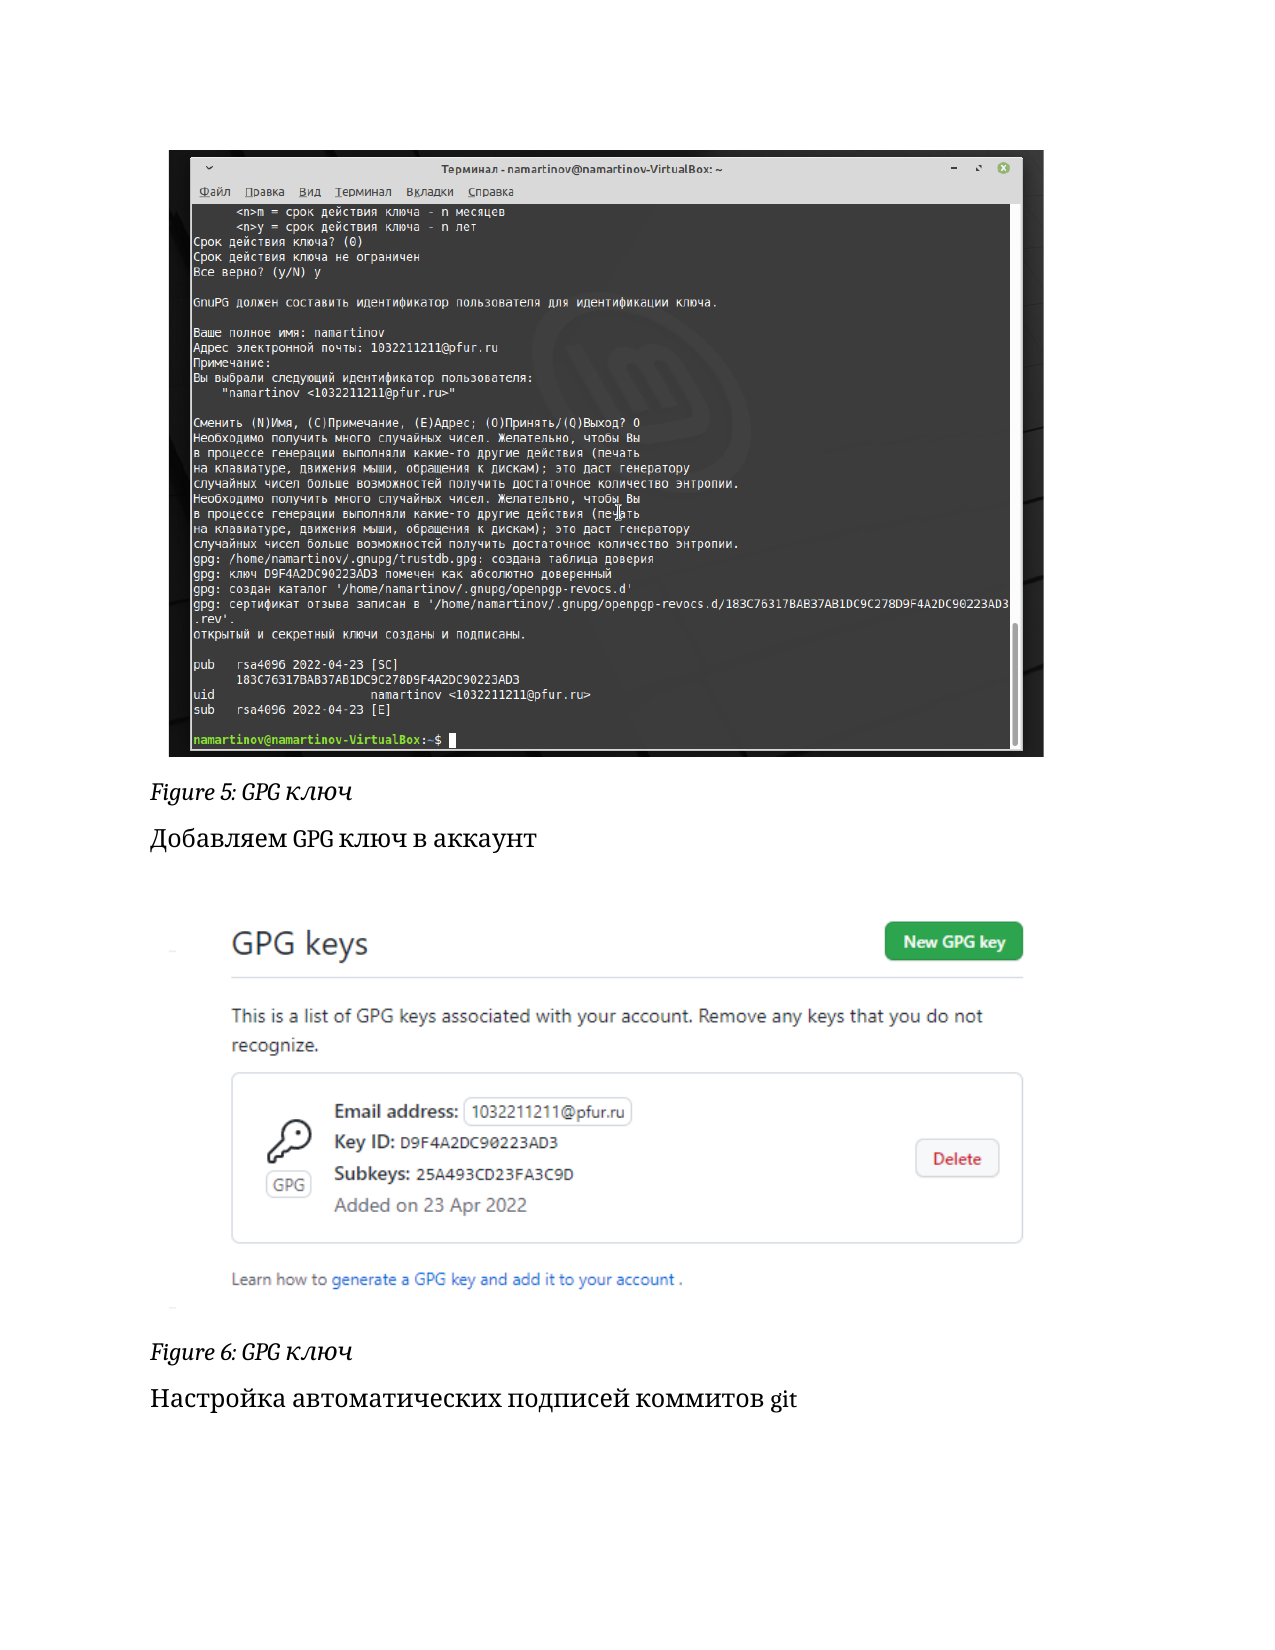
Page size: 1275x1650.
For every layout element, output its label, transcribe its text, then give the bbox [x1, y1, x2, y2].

text Добавляем GPG ключ в аккаунт [150, 825, 1125, 854]
text Настройка автоматических подписей коммитов git [150, 1385, 1125, 1414]
text Figure 6: GPG ключ [150, 1338, 1125, 1366]
text Figure 5: GPG ключ [150, 777, 1125, 806]
picture [168, 872, 1044, 1317]
picture [168, 150, 1044, 757]
